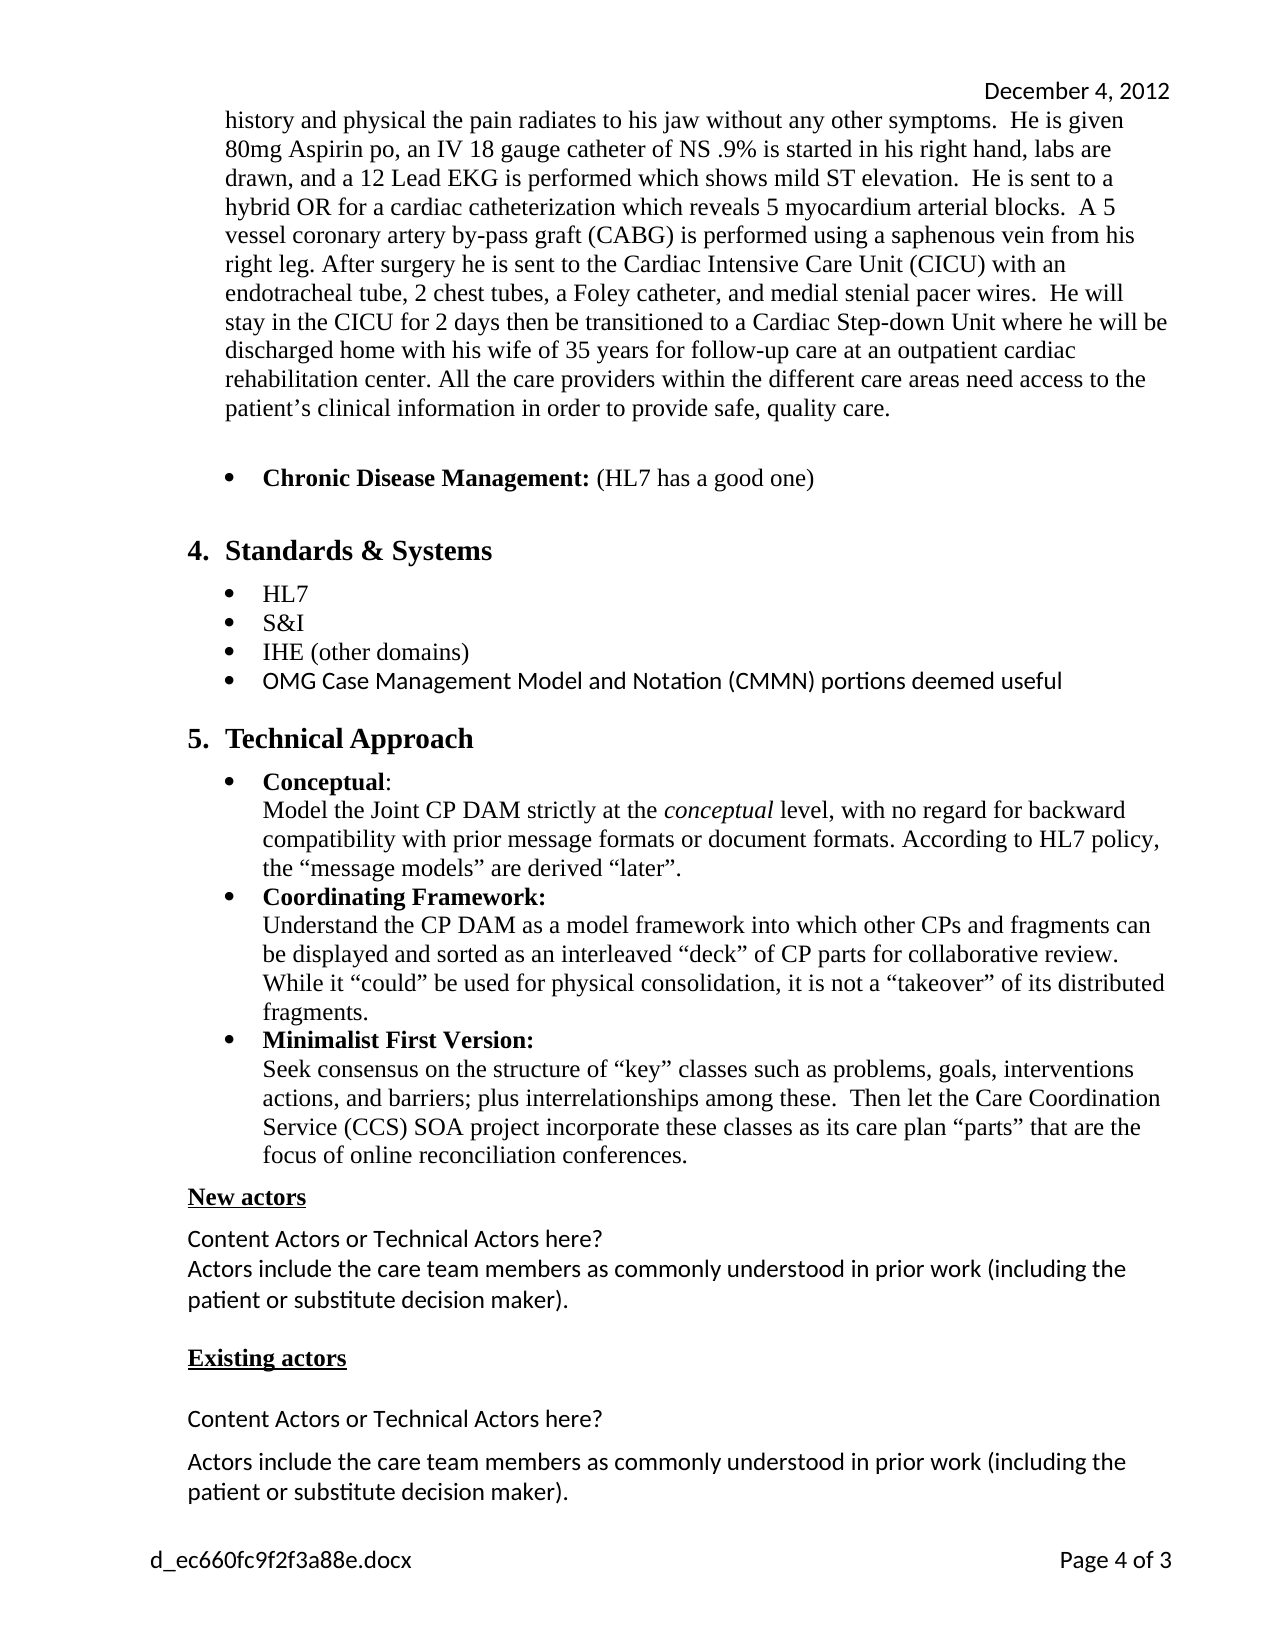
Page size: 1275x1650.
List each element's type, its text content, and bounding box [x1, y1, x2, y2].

list Chronic Disease Management: (HL7 has a good one) [225, 463, 1170, 492]
text New actors [187, 1182, 1170, 1211]
subtitle Standards & Systems [187, 533, 1170, 567]
list Coordinating Framework: [225, 882, 1170, 911]
text Content Actors or Technical Actors here? [187, 1403, 1170, 1433]
list Conceptual: [225, 767, 1170, 796]
list IHE (other domains) [225, 637, 1170, 665]
text Actors include the care team members as commonly understood in prior work (including the patient or substitute decision maker). [187, 1254, 1170, 1315]
text Actors include the care team members as commonly understood in prior work (including the patient or substitute decision maker). [187, 1446, 1170, 1507]
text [225, 106, 1170, 422]
list Seek consensus on the structure of “key” classes such as problems, goals, interventions actions, and barriers; plus interrelationships among these. Then let the Care Coordination Service (CCS) SOA project incorporate these classes as its care plan “parts” that are the focus of online reconciliation conferences. [262, 1054, 1170, 1169]
text Existing actors [187, 1343, 1170, 1372]
text Content Actors or Technical Actors here? [187, 1223, 1170, 1254]
list Minimalist First Version: [225, 1026, 1170, 1054]
list HL7 [225, 579, 1170, 608]
subtitle Technical Approach [187, 721, 1170, 754]
list OMG Case Management Model and Notation (CMMN) portions deemed useful [225, 665, 1170, 696]
list S&I [225, 608, 1170, 637]
list Model the Joint CP DAM strictly at the conceptual level, with no regard for backward compatibility with prior message formats or document formats. According to HL7 policy, the “message models” are derived “later”. [262, 796, 1170, 882]
list Understand the CP DAM as a model framework into which other CPs and fragments can be displayed and sorted as an interleaved “deck” of CP parts for collaborative review. While it “could” be used for physical consolidation, it is not a “takeover” of its distributed fragments. [262, 911, 1170, 1026]
